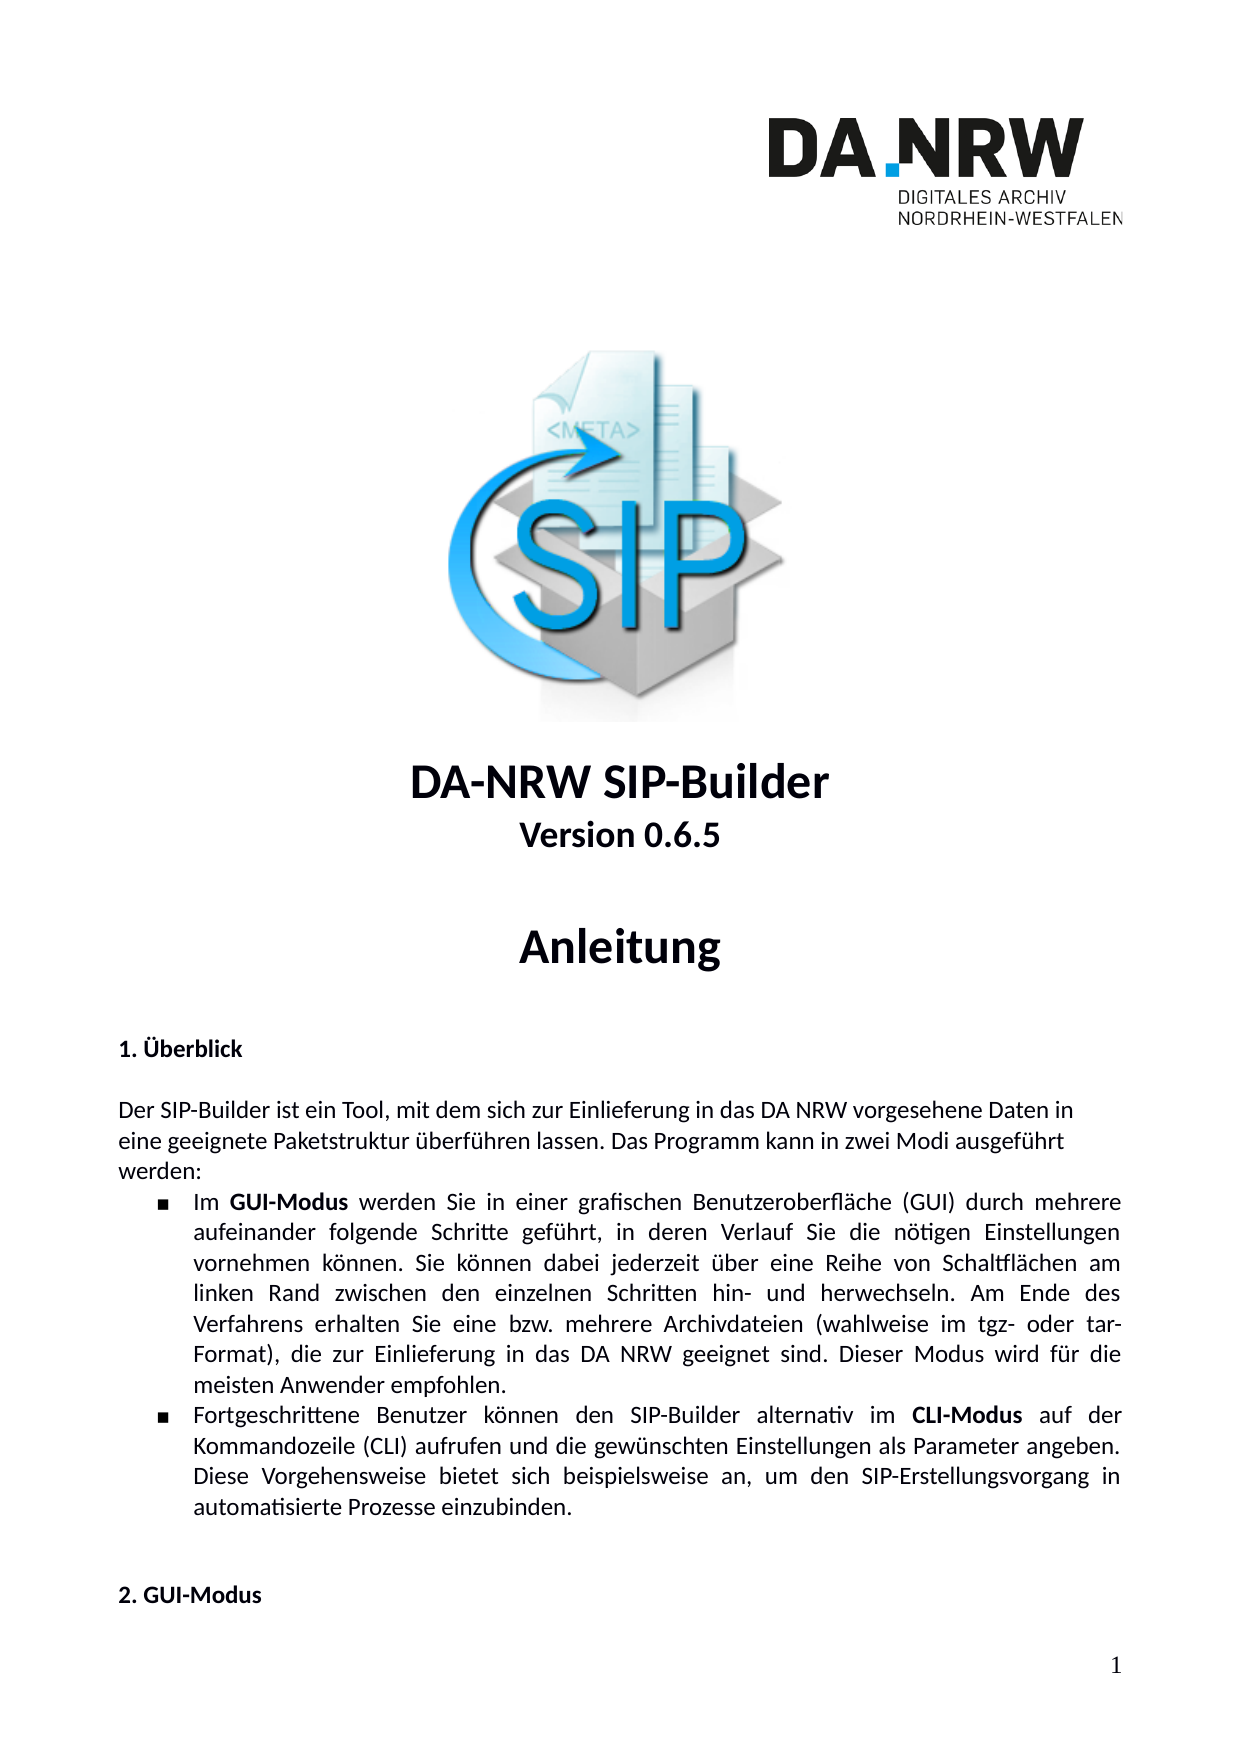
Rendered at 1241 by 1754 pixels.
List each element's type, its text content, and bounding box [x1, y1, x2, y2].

text DA-NRW SIP-Builder [118, 750, 1122, 811]
text 1. Überblick [118, 1033, 1122, 1064]
text Der SIP-Builder ist ein Tool, mit dem sich zur Einlieferung in das DA NRW vorgesehene Daten in eine geeignete Paketstruktur überführen lassen. Das Programm kann in zwei Modi ausgeführt werden: [118, 1064, 1122, 1186]
text Anleitung [118, 915, 1122, 976]
text Version 0.6.5 [118, 811, 1122, 857]
list Im GUI-Modus werden Sie in einer grafischen Benutzeroberfläche (GUI) durch mehrere aufeinander folgende Schritte geführt, in deren Verlauf Sie die nötigen Einstellungen vornehmen können. Sie können dabei jederzeit über eine Reihe von Schaltflächen am linken Rand zwischen den einzelnen Schritten hin- und herwechseln. Am Ende des Verfahrens erhalten Sie eine bzw. mehrere Archivdateien (wahlweise im tgz- oder tar-Format), die zur Einlieferung in das DA NRW geeignet sind. Dieser Modus wird für die meisten Anwender empfohlen. [156, 1186, 1122, 1399]
picture [769, 118, 1123, 225]
list Fortgeschrittene Benutzer können den SIP-Builder alternativ im CLI-Modus auf der Kommandozeile (CLI) aufrufen und die gewünschten Einstellungen als Parameter angeben. Diese Vorgehensweise bietet sich beispielsweise an, um den SIP-Erstellungsvorgang in automatisierte Prozesse einzubinden. [156, 1399, 1122, 1522]
text 2. GUI-Modus [118, 1579, 1122, 1609]
picture [433, 310, 807, 722]
